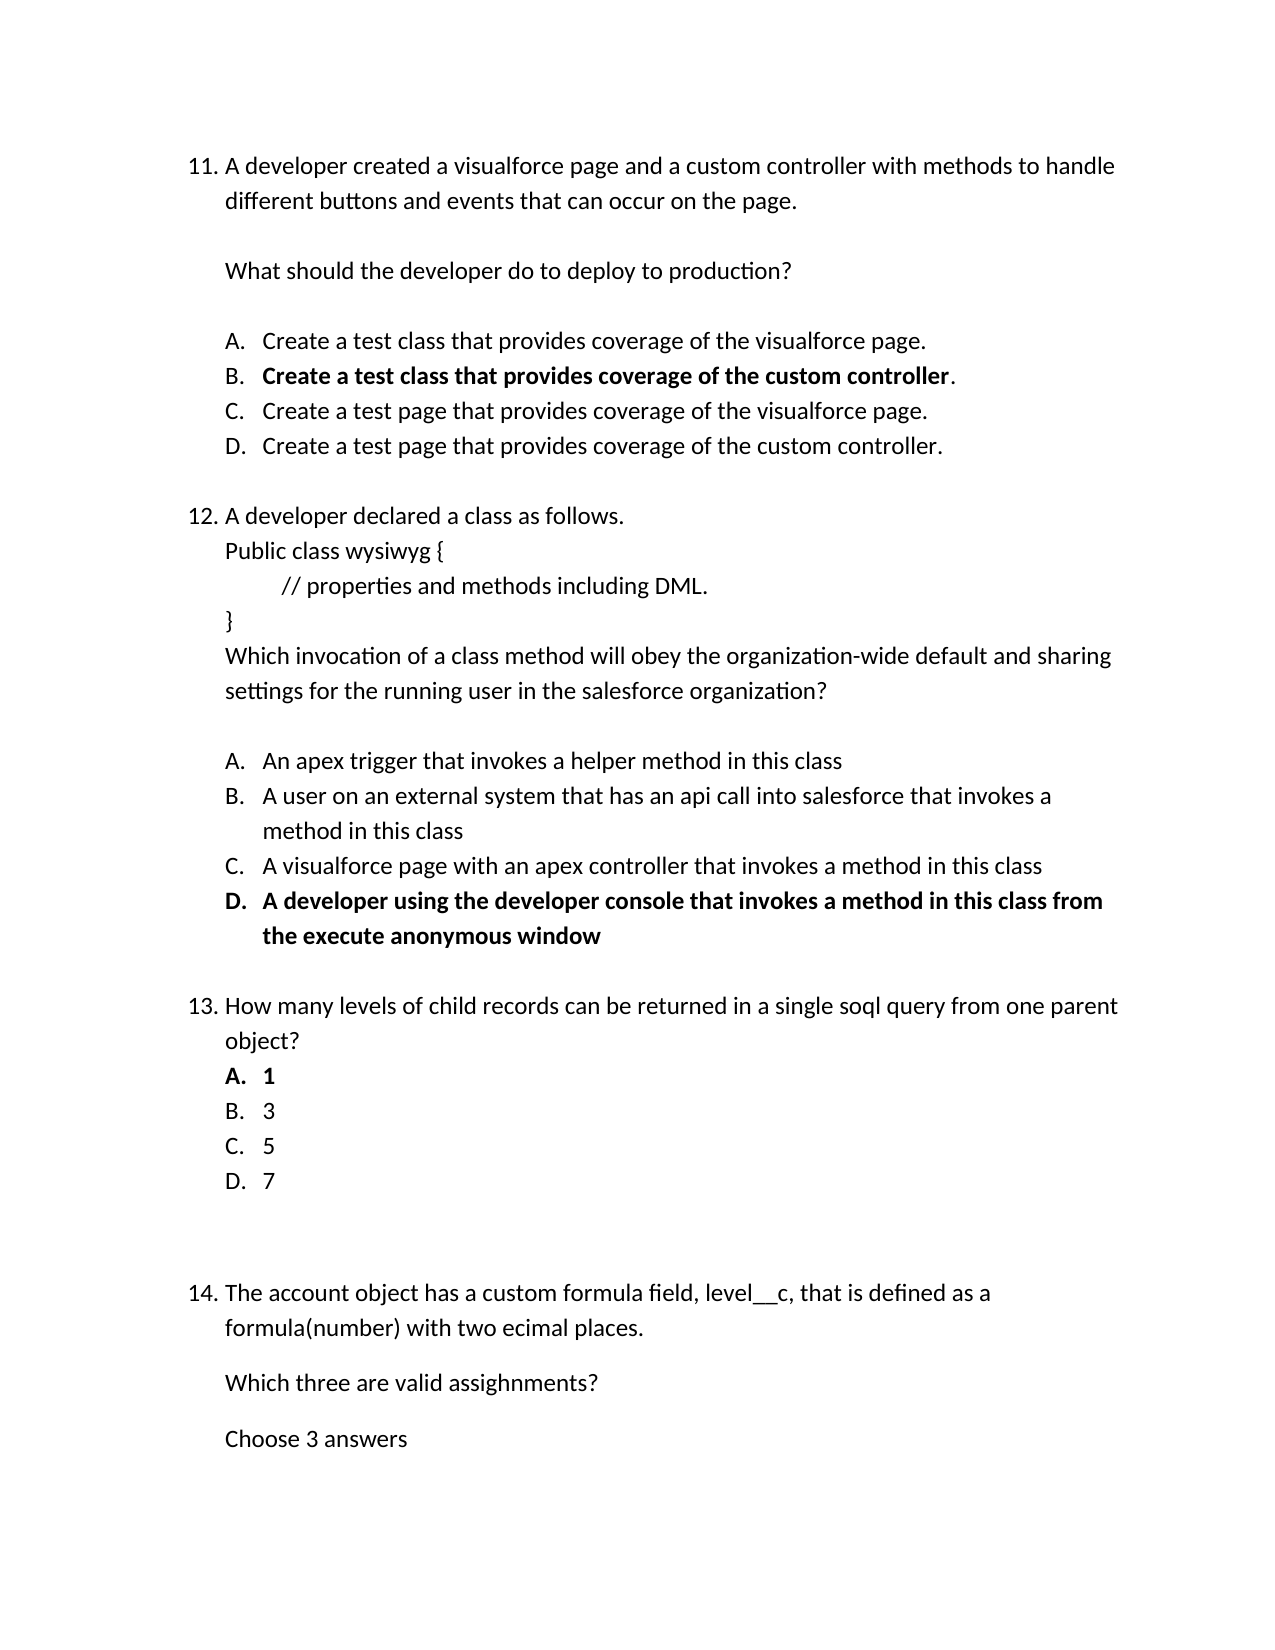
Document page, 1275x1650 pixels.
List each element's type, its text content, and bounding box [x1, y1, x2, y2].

list How many levels of child records can be returned in a single soql query from one parent object? [187, 990, 1125, 1056]
list A developer using the developer console that invokes a method in this class from the execute anonymous window [225, 885, 1125, 951]
list A developer declared a class as follows. [187, 500, 1125, 531]
list The account object has a custom formula field, level__c, that is defined as a formula(number) with two ecimal places. [187, 1277, 1125, 1342]
text Which three are valid assighnments? [225, 1367, 1125, 1398]
list Which invocation of a class method will obey the organization-wide default and sharing settings for the running user in the salesforce organization? [225, 640, 1125, 706]
text Choose 3 answers [225, 1423, 1125, 1454]
list Create a test class that provides coverage of the custom controller. [225, 360, 1125, 391]
list } [225, 605, 1125, 636]
list A developer created a visualforce page and a custom controller with methods to handle different buttons and events that can occur on the page. [187, 150, 1125, 216]
list // properties and methods including DML. [225, 570, 1125, 601]
list Create a test page that provides coverage of the custom controller. [225, 430, 1125, 461]
list An apex trigger that invokes a helper method in this class [225, 745, 1125, 776]
list A visualforce page with an apex controller that invokes a method in this class [225, 850, 1125, 881]
list 7 [225, 1165, 1125, 1196]
list 3 [225, 1095, 1125, 1126]
list Public class wysiwyg { [225, 535, 1125, 566]
list 1 [225, 1060, 1125, 1091]
list Create a test page that provides coverage of the visualforce page. [225, 395, 1125, 426]
list A user on an external system that has an api call into salesforce that invokes a method in this class [225, 780, 1125, 846]
list 5 [225, 1130, 1125, 1161]
list Create a test class that provides coverage of the visualforce page. [225, 325, 1125, 356]
list What should the developer do to deploy to production? [225, 255, 1125, 286]
